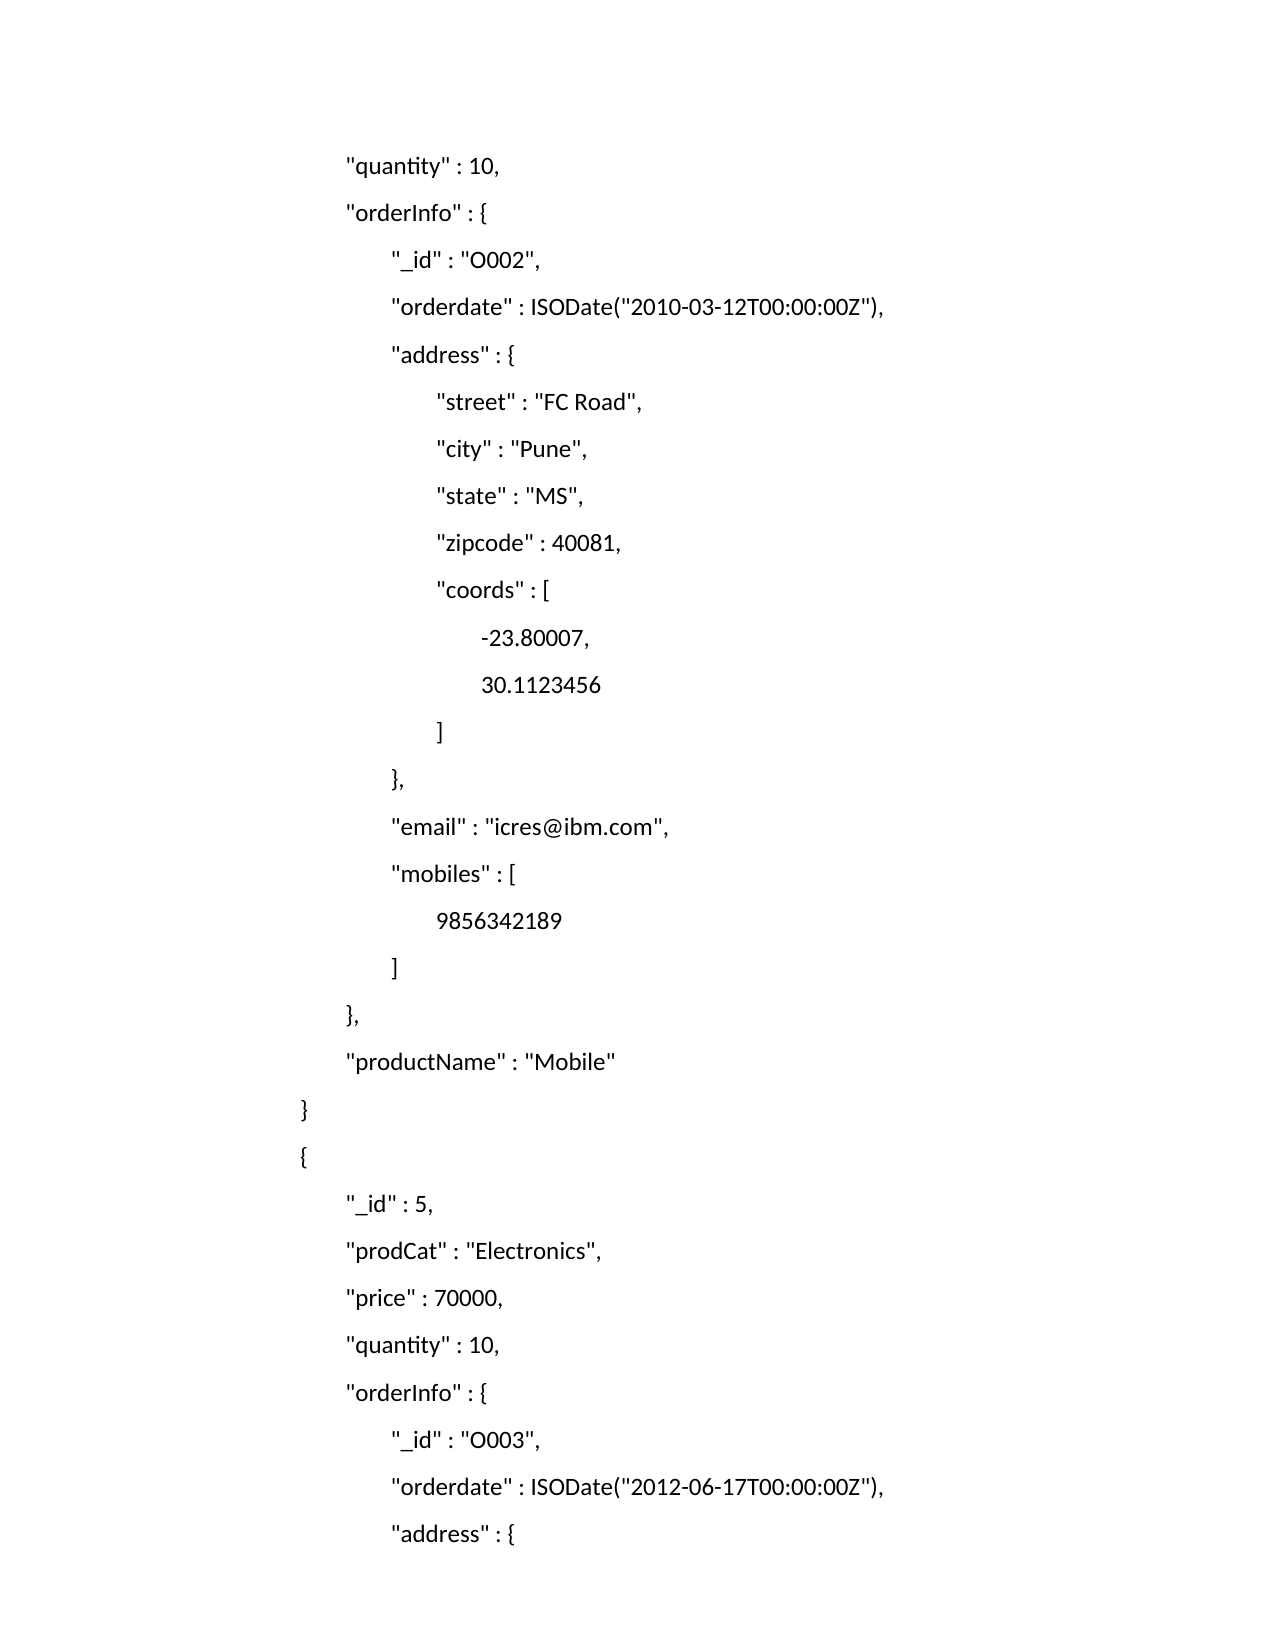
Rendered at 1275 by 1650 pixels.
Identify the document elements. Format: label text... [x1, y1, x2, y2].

text } [300, 1094, 1125, 1124]
text 30.1123456 [300, 669, 1125, 699]
text "coords" : [ [300, 575, 1125, 605]
text }, [300, 763, 1125, 794]
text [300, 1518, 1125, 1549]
text "email" : "icres@ibm.com", [300, 811, 1125, 841]
text "orderdate" : ISODate("2010-03-12T00:00:00Z"), [300, 292, 1125, 322]
text 9856342189 [300, 905, 1125, 936]
text "_id" : 5, [300, 1188, 1125, 1219]
text "street" : "FC Road", [300, 386, 1125, 416]
text { [300, 1141, 1125, 1171]
text "orderInfo" : { [300, 1377, 1125, 1407]
text "mobiles" : [ [300, 858, 1125, 888]
text "quantity" : 10, [300, 1330, 1125, 1360]
text "prodCat" : "Electronics", [300, 1235, 1125, 1266]
text "orderInfo" : { [300, 197, 1125, 228]
text "quantity" : 10, [300, 150, 1125, 181]
text "_id" : "O003", [300, 1424, 1125, 1454]
text }, [300, 999, 1125, 1030]
text "_id" : "O002", [300, 244, 1125, 275]
text ] [300, 952, 1125, 983]
text "state" : "MS", [300, 480, 1125, 511]
text "address" : { [300, 339, 1125, 369]
text -23.80007, [300, 622, 1125, 652]
text "productName" : "Mobile" [300, 1047, 1125, 1077]
text "city" : "Pune", [300, 433, 1125, 464]
text ] [300, 716, 1125, 747]
text "zipcode" : 40081, [300, 527, 1125, 558]
text "orderdate" : ISODate("2012-06-17T00:00:00Z"), [300, 1471, 1125, 1502]
text "price" : 70000, [300, 1282, 1125, 1313]
